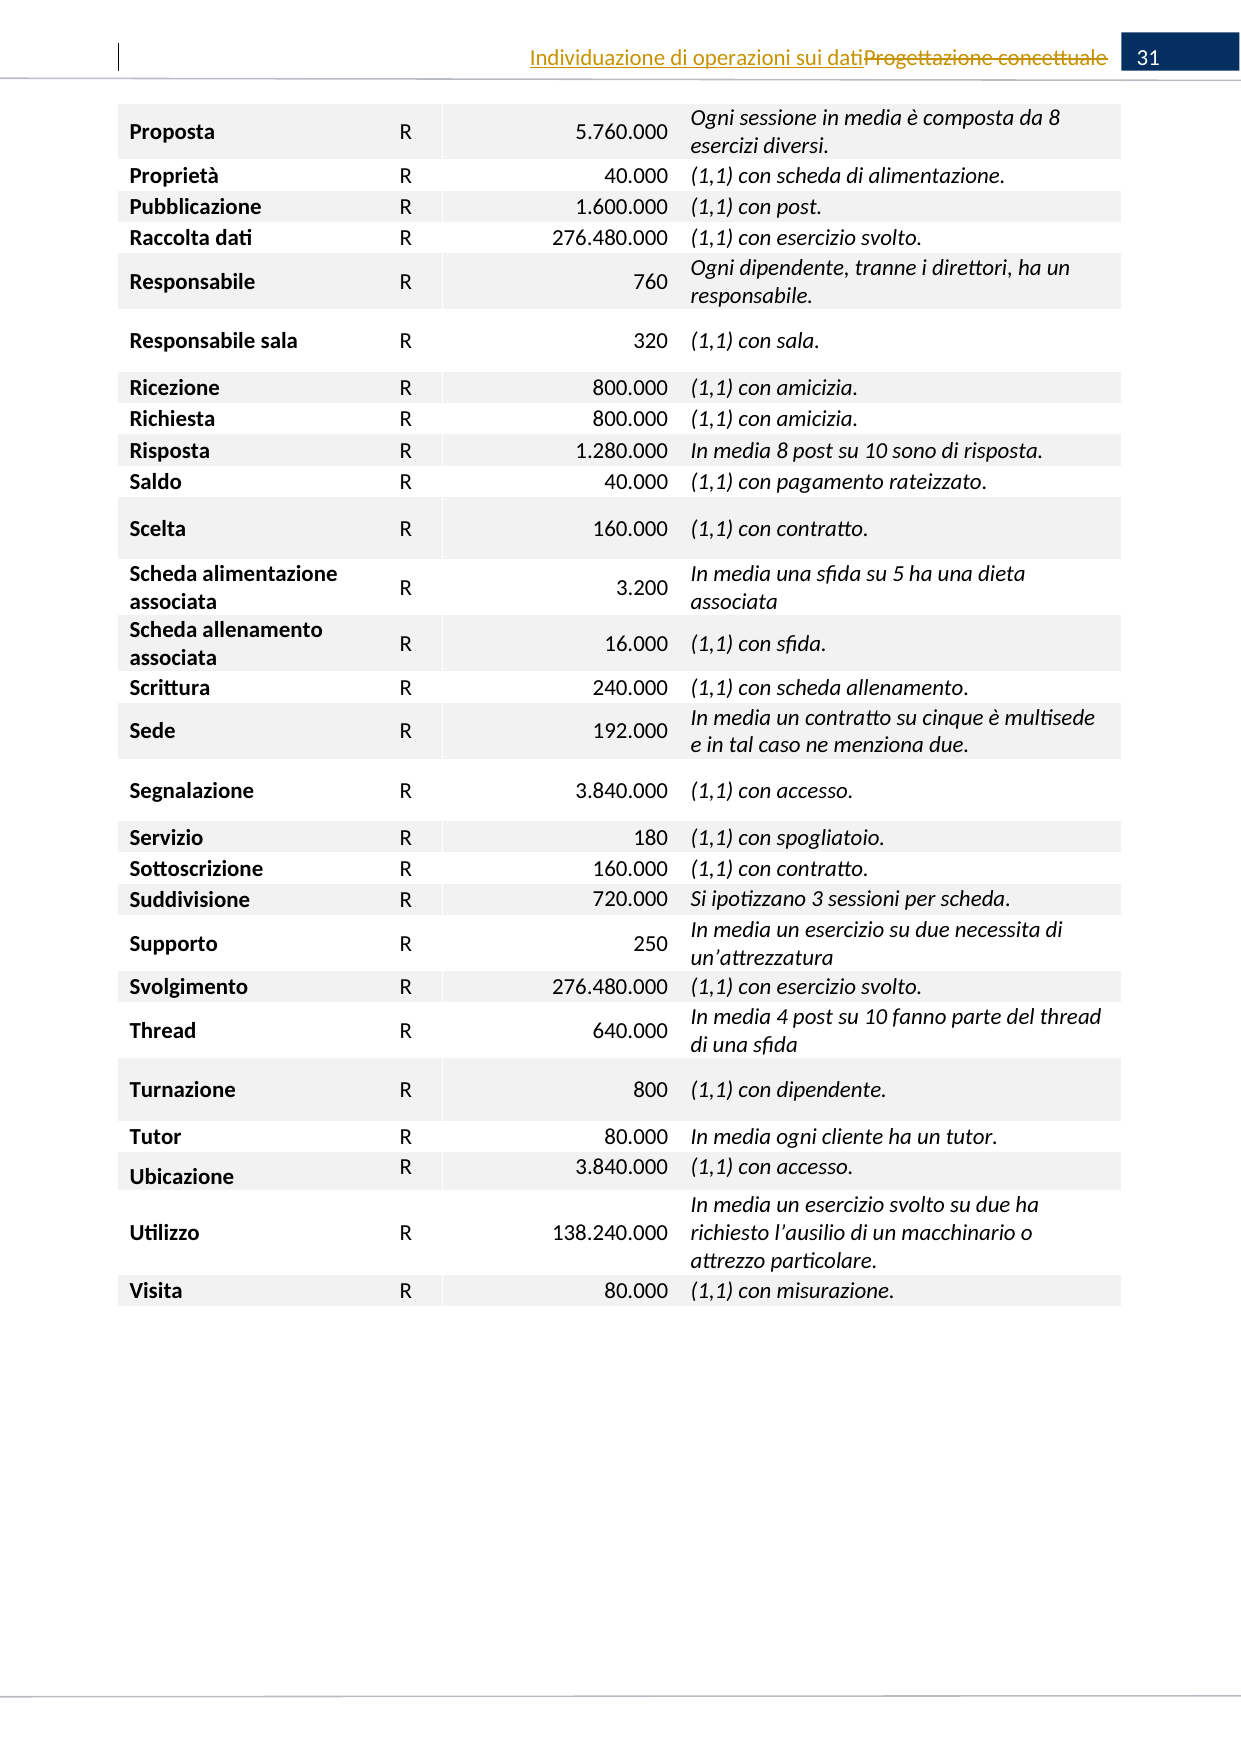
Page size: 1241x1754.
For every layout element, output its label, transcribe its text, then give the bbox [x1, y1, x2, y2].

table_cell Saldo [118, 466, 369, 497]
table_cell R [369, 309, 442, 372]
table_cell Sottoscrizione [118, 853, 369, 884]
table_cell (1,1) con spogliatoio. [679, 821, 1121, 852]
table_cell R [369, 884, 442, 915]
table_cell Risposta [118, 434, 369, 466]
table_cell 160.000 [443, 497, 679, 559]
table_cell In media un esercizio su due necessita di un’attrezzatura [679, 915, 1121, 971]
table_cell R [369, 615, 442, 671]
table_cell 138.240.000 [443, 1190, 679, 1274]
table_cell Thread [118, 1002, 369, 1058]
table_cell (1,1) con esercizio svolto. [679, 971, 1121, 1002]
table_cell R [369, 821, 442, 852]
table_cell R [369, 853, 442, 884]
table_cell Responsabile [118, 253, 369, 309]
table_cell (1,1) con amicizia. [679, 372, 1121, 403]
table_cell (1,1) con sala. [679, 309, 1121, 372]
table_cell Servizio [118, 821, 369, 852]
table_cell (1,1) con accesso. [679, 1152, 1121, 1190]
table_cell 3.840.000 [443, 1152, 679, 1190]
table_cell Sede [118, 703, 369, 759]
table_cell In media un esercizio svolto su due ha richiesto l’ausilio di un macchinario o attrezzo particolare. [679, 1190, 1121, 1274]
table_cell Ubicazione [118, 1152, 369, 1190]
table_cell 720.000 [443, 884, 679, 915]
table_cell R [369, 160, 442, 191]
table_cell Proprietà [118, 160, 369, 191]
table_cell R [369, 372, 442, 403]
table_cell R [369, 1190, 442, 1274]
table_cell Segnalazione [118, 759, 369, 821]
table_cell Visita [118, 1275, 369, 1306]
table_cell Ogni dipendente, tranne i direttori, ha un responsabile. [679, 253, 1121, 309]
table_cell Scheda allenamento associata [118, 615, 369, 671]
table_cell R [369, 671, 442, 703]
table_cell (1,1) con misurazione. [679, 1275, 1121, 1306]
table_cell R [369, 222, 442, 253]
table_cell 276.480.000 [443, 222, 679, 253]
table_cell 800.000 [443, 403, 679, 434]
table_cell R [369, 1152, 442, 1190]
table_cell R [369, 1121, 442, 1152]
table_cell (1,1) con amicizia. [679, 403, 1121, 434]
table_cell 640.000 [443, 1002, 679, 1058]
table_cell R [369, 915, 442, 971]
table_cell (1,1) con pagamento rateizzato. [679, 466, 1121, 497]
table_cell Turnazione [118, 1058, 369, 1121]
table_cell 1.600.000 [443, 191, 679, 222]
table_cell R [369, 497, 442, 559]
table_cell Pubblicazione [118, 191, 369, 222]
table_cell R [369, 1058, 442, 1121]
table_cell In media un contratto su cinque è multisede e in tal caso ne menziona due. [679, 703, 1121, 759]
table_cell (1,1) con accesso. [679, 759, 1121, 821]
table_cell 5.760.000 [443, 104, 679, 159]
table_cell 3.200 [443, 559, 679, 615]
table_cell Scelta [118, 497, 369, 559]
table_cell Si ipotizzano 3 sessioni per scheda. [679, 884, 1121, 915]
table_cell Utilizzo [118, 1190, 369, 1274]
table_cell R [369, 253, 442, 309]
table_cell 80.000 [443, 1275, 679, 1306]
table_cell (1,1) con sfida. [679, 615, 1121, 671]
table_cell (1,1) con contratto. [679, 853, 1121, 884]
table_cell 160.000 [443, 853, 679, 884]
table_cell 250 [443, 915, 679, 971]
table_cell In media 4 post su 10 fanno parte del thread di una sfida [679, 1002, 1121, 1058]
table_cell 760 [443, 253, 679, 309]
table_cell 240.000 [443, 671, 679, 703]
table_cell (1,1) con scheda allenamento. [679, 671, 1121, 703]
table_cell (1,1) con dipendente. [679, 1058, 1121, 1121]
table_cell (1,1) con esercizio svolto. [679, 222, 1121, 253]
table_cell R [369, 466, 442, 497]
table_cell Ogni sessione in media è composta da 8 esercizi diversi. [679, 104, 1121, 159]
table_cell (1,1) con post. [679, 191, 1121, 222]
table_cell R [369, 403, 442, 434]
table_cell 800 [443, 1058, 679, 1121]
table_cell 192.000 [443, 703, 679, 759]
table_cell Raccolta dati [118, 222, 369, 253]
table_cell Svolgimento [118, 971, 369, 1002]
table_cell R [369, 191, 442, 222]
table_cell In media una sfida su 5 ha una dieta associata [679, 559, 1121, 615]
table_cell Richiesta [118, 403, 369, 434]
table_cell R [369, 1275, 442, 1306]
table_cell (1,1) con scheda di alimentazione. [679, 160, 1121, 191]
table_cell 16.000 [443, 615, 679, 671]
table_cell R [369, 104, 442, 159]
table_cell R [369, 1002, 442, 1058]
table_cell (1,1) con contratto. [679, 497, 1121, 559]
table_cell 276.480.000 [443, 971, 679, 1002]
table_cell Suddivisione [118, 884, 369, 915]
table_cell R [369, 703, 442, 759]
table_cell Scrittura [118, 671, 369, 703]
table_cell Proposta [118, 104, 369, 159]
table_cell 80.000 [443, 1121, 679, 1152]
table_cell R [369, 759, 442, 821]
table_cell 40.000 [443, 466, 679, 497]
table_cell 320 [443, 309, 679, 372]
table_cell Responsabile sala [118, 309, 369, 372]
table_cell 1.280.000 [443, 434, 679, 466]
table_cell 40.000 [443, 160, 679, 191]
table_cell In media 8 post su 10 sono di risposta. [679, 434, 1121, 466]
table_cell In media ogni cliente ha un tutor. [679, 1121, 1121, 1152]
table_cell 3.840.000 [443, 759, 679, 821]
table_cell R [369, 559, 442, 615]
table_cell Supporto [118, 915, 369, 971]
table_cell Scheda alimentazione associata [118, 559, 369, 615]
table_cell R [369, 434, 442, 466]
table_cell 800.000 [443, 372, 679, 403]
table_cell 180 [443, 821, 679, 852]
table_cell Tutor [118, 1121, 369, 1152]
table_cell Ricezione [118, 372, 369, 403]
table_cell R [369, 971, 442, 1002]
